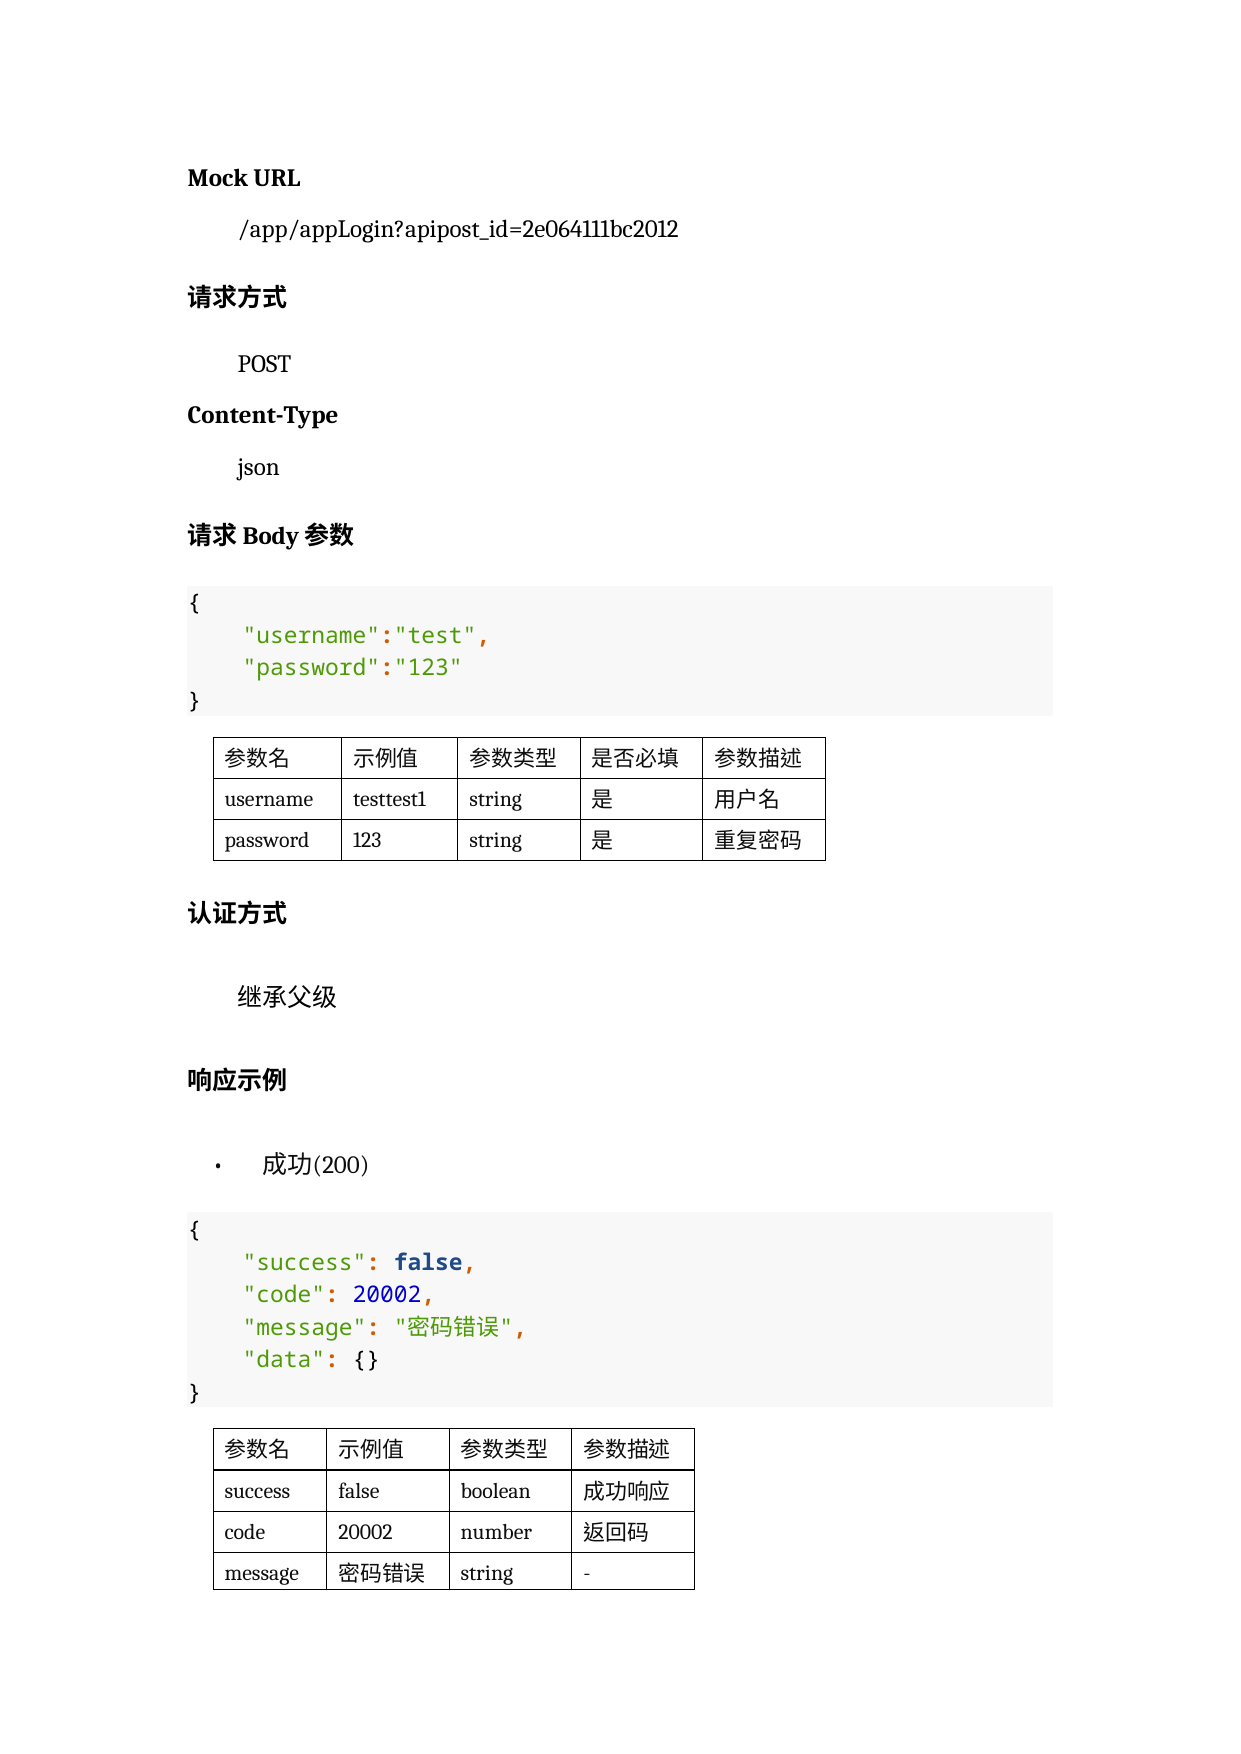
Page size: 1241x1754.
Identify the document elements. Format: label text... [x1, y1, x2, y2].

table_cell 20002 [327, 1512, 449, 1552]
table_cell false [327, 1471, 449, 1511]
table_cell message [214, 1553, 326, 1589]
table_header 参数类型 [450, 1429, 571, 1469]
table_header 参数描述 [703, 738, 825, 778]
text { "success": false, "code": 20002, "message": "密码错误", "data": {} } [187, 1212, 1053, 1407]
table_cell code [214, 1512, 326, 1552]
table_header 参数类型 [458, 738, 580, 778]
table_cell 是 [581, 779, 702, 819]
table_cell 重复密码 [703, 820, 825, 860]
text Content-Type [187, 399, 1053, 432]
table_cell 返回码 [572, 1512, 694, 1552]
text 继承父级 [237, 964, 1003, 1029]
table_header 示例值 [342, 738, 457, 778]
table_cell string [458, 779, 580, 819]
table_cell string [450, 1553, 571, 1589]
table_cell 密码错误 [327, 1553, 449, 1589]
table_cell password [214, 820, 341, 860]
text POST [237, 348, 1003, 381]
table_header 示例值 [327, 1429, 449, 1469]
table_cell 用户名 [703, 779, 825, 819]
table_header 参数名 [214, 738, 341, 778]
table_cell success [214, 1471, 326, 1511]
text 请求Body参数 [187, 502, 1053, 567]
table_header 参数名 [214, 1429, 326, 1469]
text 响应示例 [187, 1047, 1053, 1112]
table_cell number [450, 1512, 571, 1552]
text /app/appLogin?apipost_id=2e064111bc2012 [237, 213, 1003, 246]
table_header 是否必填 [581, 738, 702, 778]
text { "username":"test", "password":"123" } [187, 586, 1053, 716]
table_cell boolean [450, 1471, 571, 1511]
table_cell 123 [342, 820, 457, 860]
table_cell testtest1 [342, 779, 457, 819]
table_cell username [214, 779, 341, 819]
list 成功(200) [212, 1131, 1053, 1196]
table_cell string [458, 820, 580, 860]
text json [237, 451, 1003, 483]
text 请求方式 [187, 264, 1053, 329]
table_cell 成功响应 [572, 1471, 694, 1511]
table_cell - [572, 1553, 694, 1589]
table_header 参数描述 [572, 1429, 694, 1469]
table_cell 是 [581, 820, 702, 860]
text 认证方式 [187, 880, 1053, 945]
text Mock URL [187, 162, 1053, 194]
